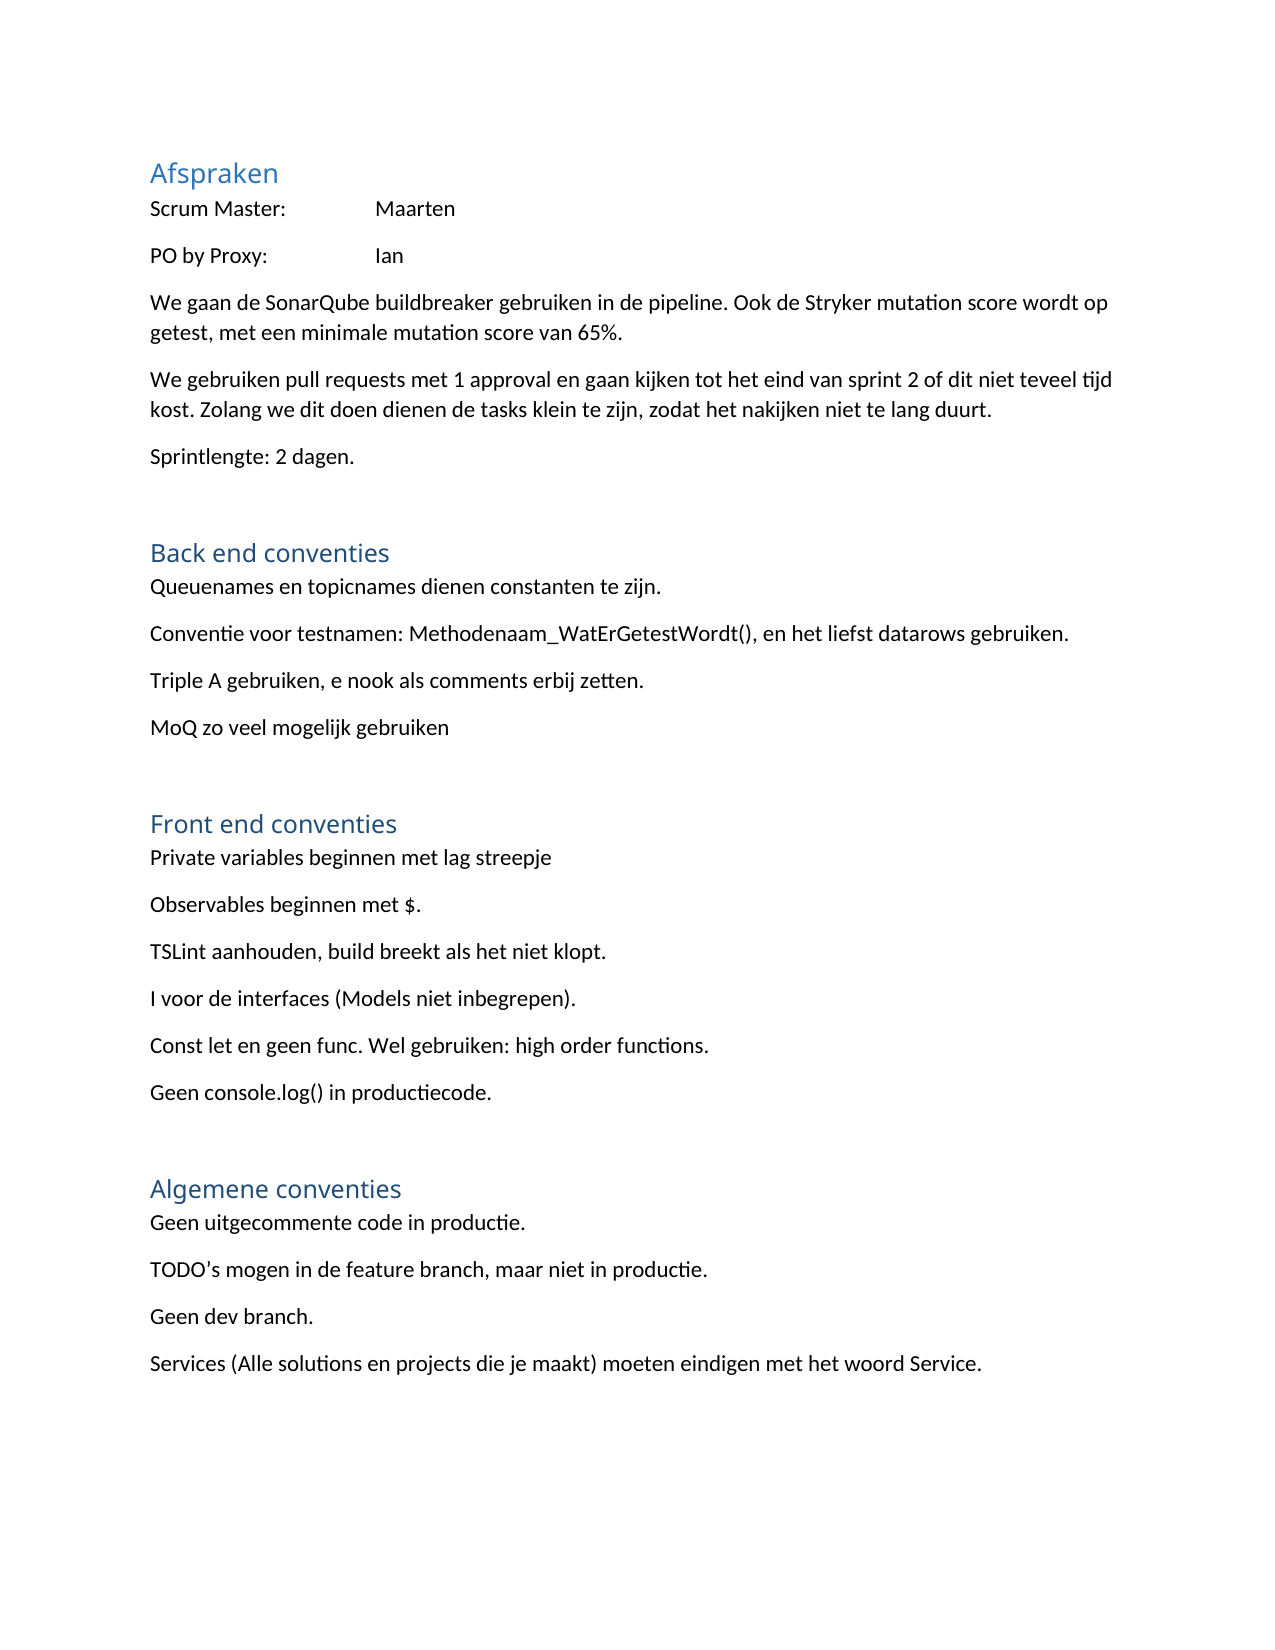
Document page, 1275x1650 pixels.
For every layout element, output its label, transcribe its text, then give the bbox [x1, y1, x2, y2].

text Geen dev branch. [150, 1302, 1125, 1330]
text Sprintlengte: 2 dagen. [150, 442, 1125, 470]
text Conventie voor testnamen: Methodenaam_WatErGetestWordt(), en het liefst datarows gebruiken. [150, 619, 1125, 647]
text Services (Alle solutions en projects die je maakt) moeten eindigen met het woord Service. [150, 1349, 1125, 1377]
text Private variables beginnen met lag streepje [150, 843, 1125, 872]
text Const let en geen func. Wel gebruiken: high order functions. [150, 1031, 1125, 1059]
text We gebruiken pull requests met 1 approval en gaan kijken tot het eind van sprint 2 of dit niet teveel tijd kost. Zolang we dit doen dienen de tasks klein te zijn, zodat het nakijken niet te lang duurt. [150, 365, 1125, 423]
subtitle Afspraken [150, 154, 1125, 191]
text Scrum Master: Maarten [150, 194, 1125, 222]
text Queuenames en topicnames dienen constanten te zijn. [150, 572, 1125, 600]
subtitle Back end conventies [150, 536, 1125, 570]
text Triple A gebruiken, e nook als comments erbij zetten. [150, 666, 1125, 694]
text I voor de interfaces (Models niet inbegrepen). [150, 984, 1125, 1012]
text PO by Proxy: Ian [150, 241, 1125, 269]
subtitle Algemene conventies [150, 1172, 1125, 1206]
text TODO’s mogen in de feature branch, maar niet in productie. [150, 1255, 1125, 1283]
text Geen uitgecommente code in productie. [150, 1208, 1125, 1236]
text Observables beginnen met $. [150, 890, 1125, 918]
text Geen console.log() in productiecode. [150, 1078, 1125, 1106]
subtitle Front end conventies [150, 807, 1125, 841]
text We gaan de SonarQube buildbreaker gebruiken in de pipeline. Ook de Stryker mutation score wordt op getest, met een minimale mutation score van 65%. [150, 288, 1125, 346]
text TSLint aanhouden, build breekt als het niet klopt. [150, 937, 1125, 965]
text MoQ zo veel mogelijk gebruiken [150, 713, 1125, 741]
